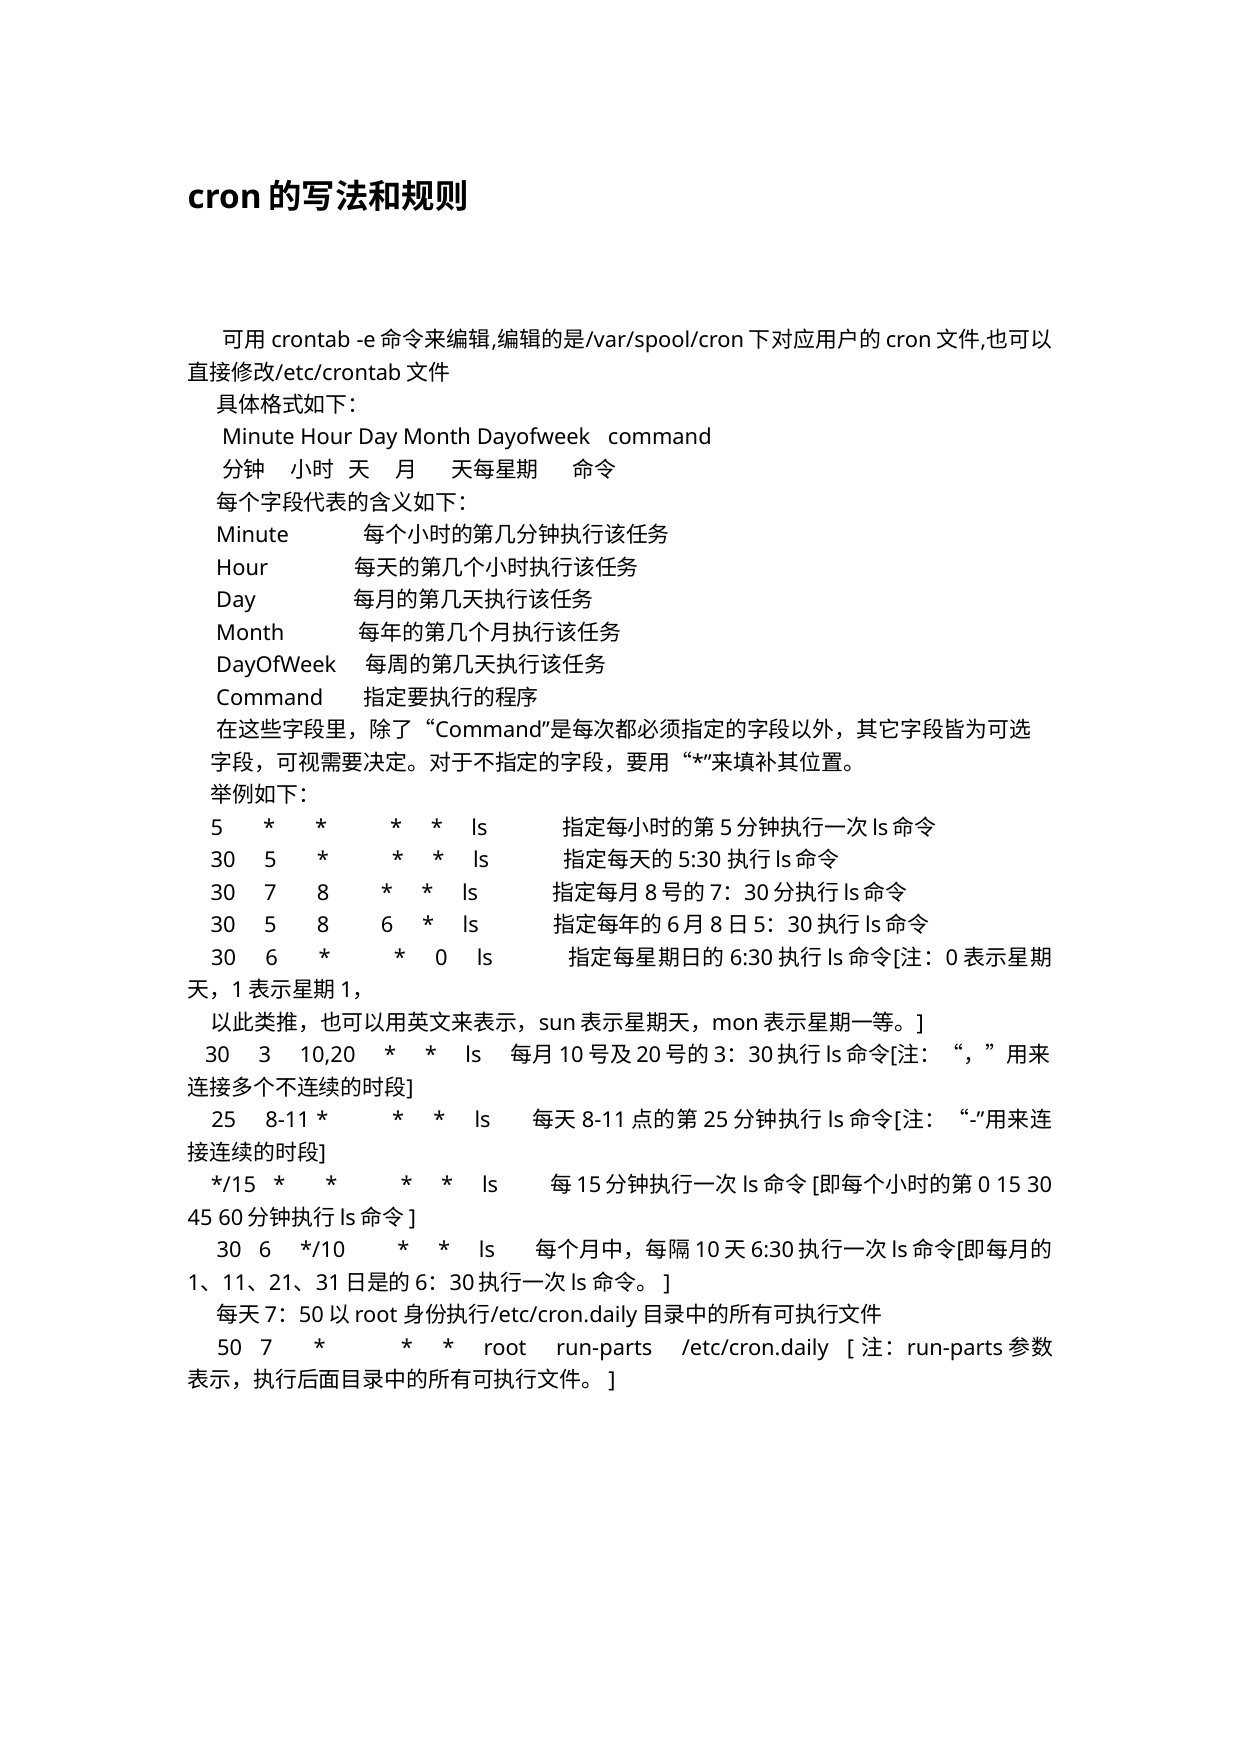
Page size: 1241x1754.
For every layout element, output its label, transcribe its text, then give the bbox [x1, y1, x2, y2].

text 以此类推，也可以用英文来表示，sun表示星期天，mon表示星期一等。] [187, 1004, 1053, 1037]
text 30 3 10,20 * * ls 每月10号及20号的3：30执行ls命令[注：“，”用来连接多个不连续的时段] [187, 1037, 1053, 1102]
text 字段，可视需要决定。对于不指定的字段，要用“*”来填补其位置。 举例如下： 5 * * * * ls 指定每小时的第5分钟执行一次ls命令 30 5 * * * ls 指定每天的 5:30 执行ls命令 30 7 8 * * ls 指定每月8号的7：30分执行ls命令 30 5 8 6 * ls 指定每年的6月8日5：30执行ls命令 30 6 * * 0 ls 指定每星期日的6:30执行ls命令[注：0表示星期天，1表示星期1， [187, 744, 1053, 1004]
text 25 8-11 * * * ls 每天8-11点的第25分钟执行ls命令[注：“-”用来连接连续的时段] [187, 1102, 1053, 1167]
text 50 7 * * * root run-parts /etc/cron.daily [ 注：run-parts参数表示，执行后面目录中的所有可执行文件。 ] [187, 1329, 1053, 1394]
text 可用crontab -e命令来编辑,编辑的是/var/spool/cron下对应用户的cron文件,也可以直接修改/etc/crontab文件 具体格式如下： Minute Hour Day Month Dayofweek command 分钟 小时 天 月 天每星期 命令 每个字段代表的含义如下： Minute 每个小时的第几分钟执行该任务 Hour 每天的第几个小时执行该任务 Day 每月的第几天执行该任务 Month 每年的第几个月执行该任务 DayOfWeek 每周的第几天执行该任务 Command 指定要执行的程序 在这些字段里，除了“Command”是每次都必须指定的字段以外，其它字段皆为可选 [187, 289, 1053, 744]
text 30 6 */10 * * ls 每个月中，每隔10天6:30执行一次ls命令[即每月的1、11、21、31日是的6：30执行一次ls 命令。 ] [187, 1232, 1053, 1297]
text */15 * * * * ls 每15分钟执行一次ls命令 [即每个小时的第0 15 30 45 60分钟执行ls命令 ] [187, 1167, 1053, 1232]
text 每天7：50以root 身份执行/etc/cron.daily目录中的所有可执行文件 [187, 1297, 1053, 1329]
subtitle cron的写法和规则 [187, 162, 1053, 227]
